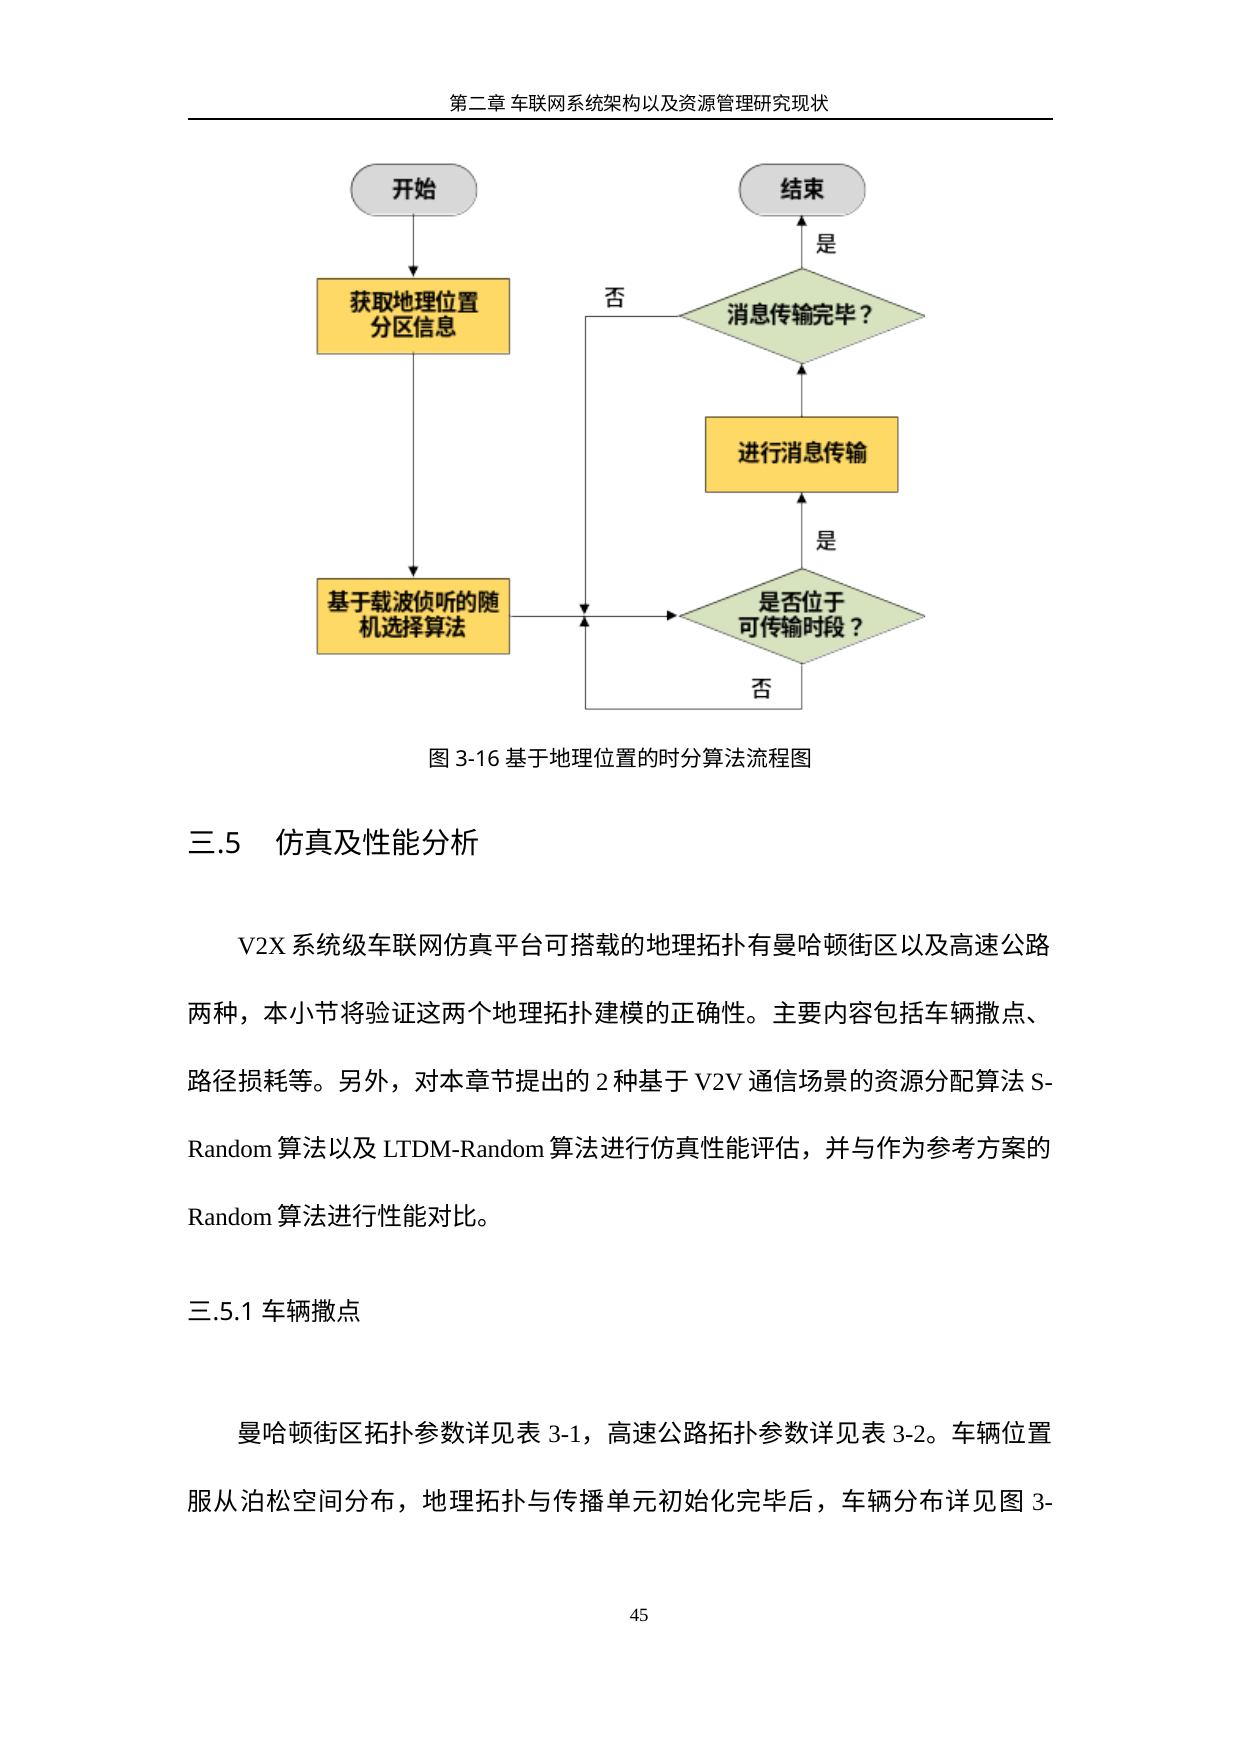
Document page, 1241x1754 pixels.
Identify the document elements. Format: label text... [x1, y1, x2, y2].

text 图 3-16 基于地理位置的时分算法流程图 [187, 739, 1053, 773]
text V2X系统级车联网仿真平台可搭载的地理拓扑有曼哈顿街区以及高速公路两种，本小节将验证这两个地理拓扑建模的正确性。主要内容包括车辆撒点、路径损耗等。另外，对本章节提出的2种基于V2V通信场景的资源分配算法S-Random算法以及LTDM-Random算法进行仿真性能评估，并与作为参考方案的Random算法进行性能对比。 [187, 909, 1053, 1249]
subtitle 车辆撒点 [187, 1276, 1053, 1344]
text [187, 1397, 1053, 1533]
subtitle 仿真及性能分析 [187, 807, 1053, 875]
